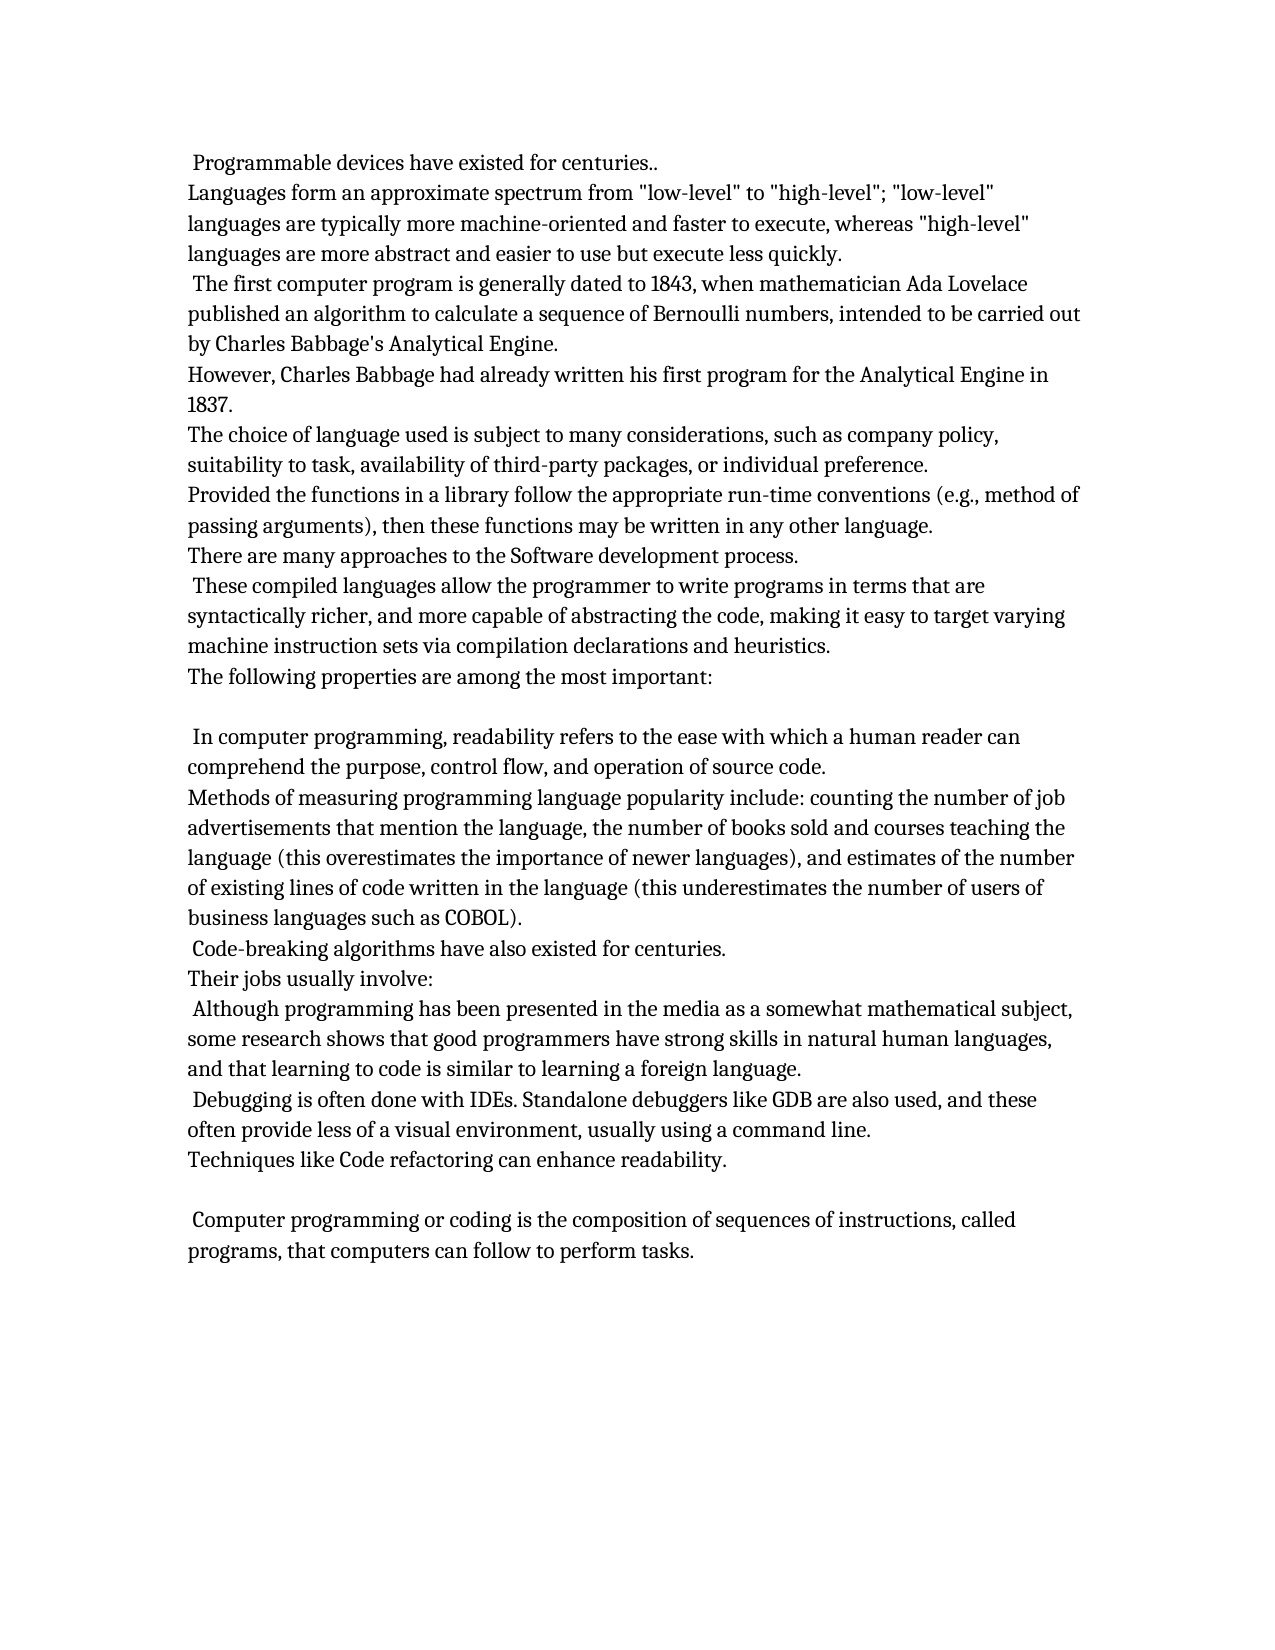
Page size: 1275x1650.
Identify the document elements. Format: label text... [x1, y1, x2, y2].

text Programmable devices have existed for centuries.. Languages form an approximate spectrum from "low-level" to "high-level"; "low-level" languages are typically more machine-oriented and faster to execute, whereas "high-level" languages are more abstract and easier to use but execute less quickly. The first computer program is generally dated to 1843, when mathematician Ada Lovelace published an algorithm to calculate a sequence of Bernoulli numbers, intended to be carried out by Charles Babbage's Analytical Engine. However, Charles Babbage had already written his first program for the Analytical Engine in 1837. The choice of language used is subject to many considerations, such as company policy, suitability to task, availability of third-party packages, or individual preference. Provided the functions in a library follow the appropriate run-time conventions (e.g., method of passing arguments), then these functions may be written in any other language. There are many approaches to the Software development process. These compiled languages allow the programmer to write programs in terms that are syntactically richer, and more capable of abstracting the code, making it easy to target varying machine instruction sets via compilation declarations and heuristics. The following properties are among the most important: In computer programming, readability refers to the ease with which a human reader can comprehend the purpose, control flow, and operation of source code. Methods of measuring programming language popularity include: counting the number of job advertisements that mention the language, the number of books sold and courses teaching the language (this overestimates the importance of newer languages), and estimates of the number of existing lines of code written in the language (this underestimates the number of users of business languages such as COBOL). Code-breaking algorithms have also existed for centuries. Their jobs usually involve: Although programming has been presented in the media as a somewhat mathematical subject, some research shows that good programmers have strong skills in natural human languages, and that learning to code is similar to learning a foreign language. Debugging is often done with IDEs. Standalone debuggers like GDB are also used, and these often provide less of a visual environment, usually using a command line. Techniques like Code refactoring can enhance readability. Computer programming or coding is the composition of sequences of instructions, called programs, that computers can follow to perform tasks. [187, 150, 1087, 1264]
